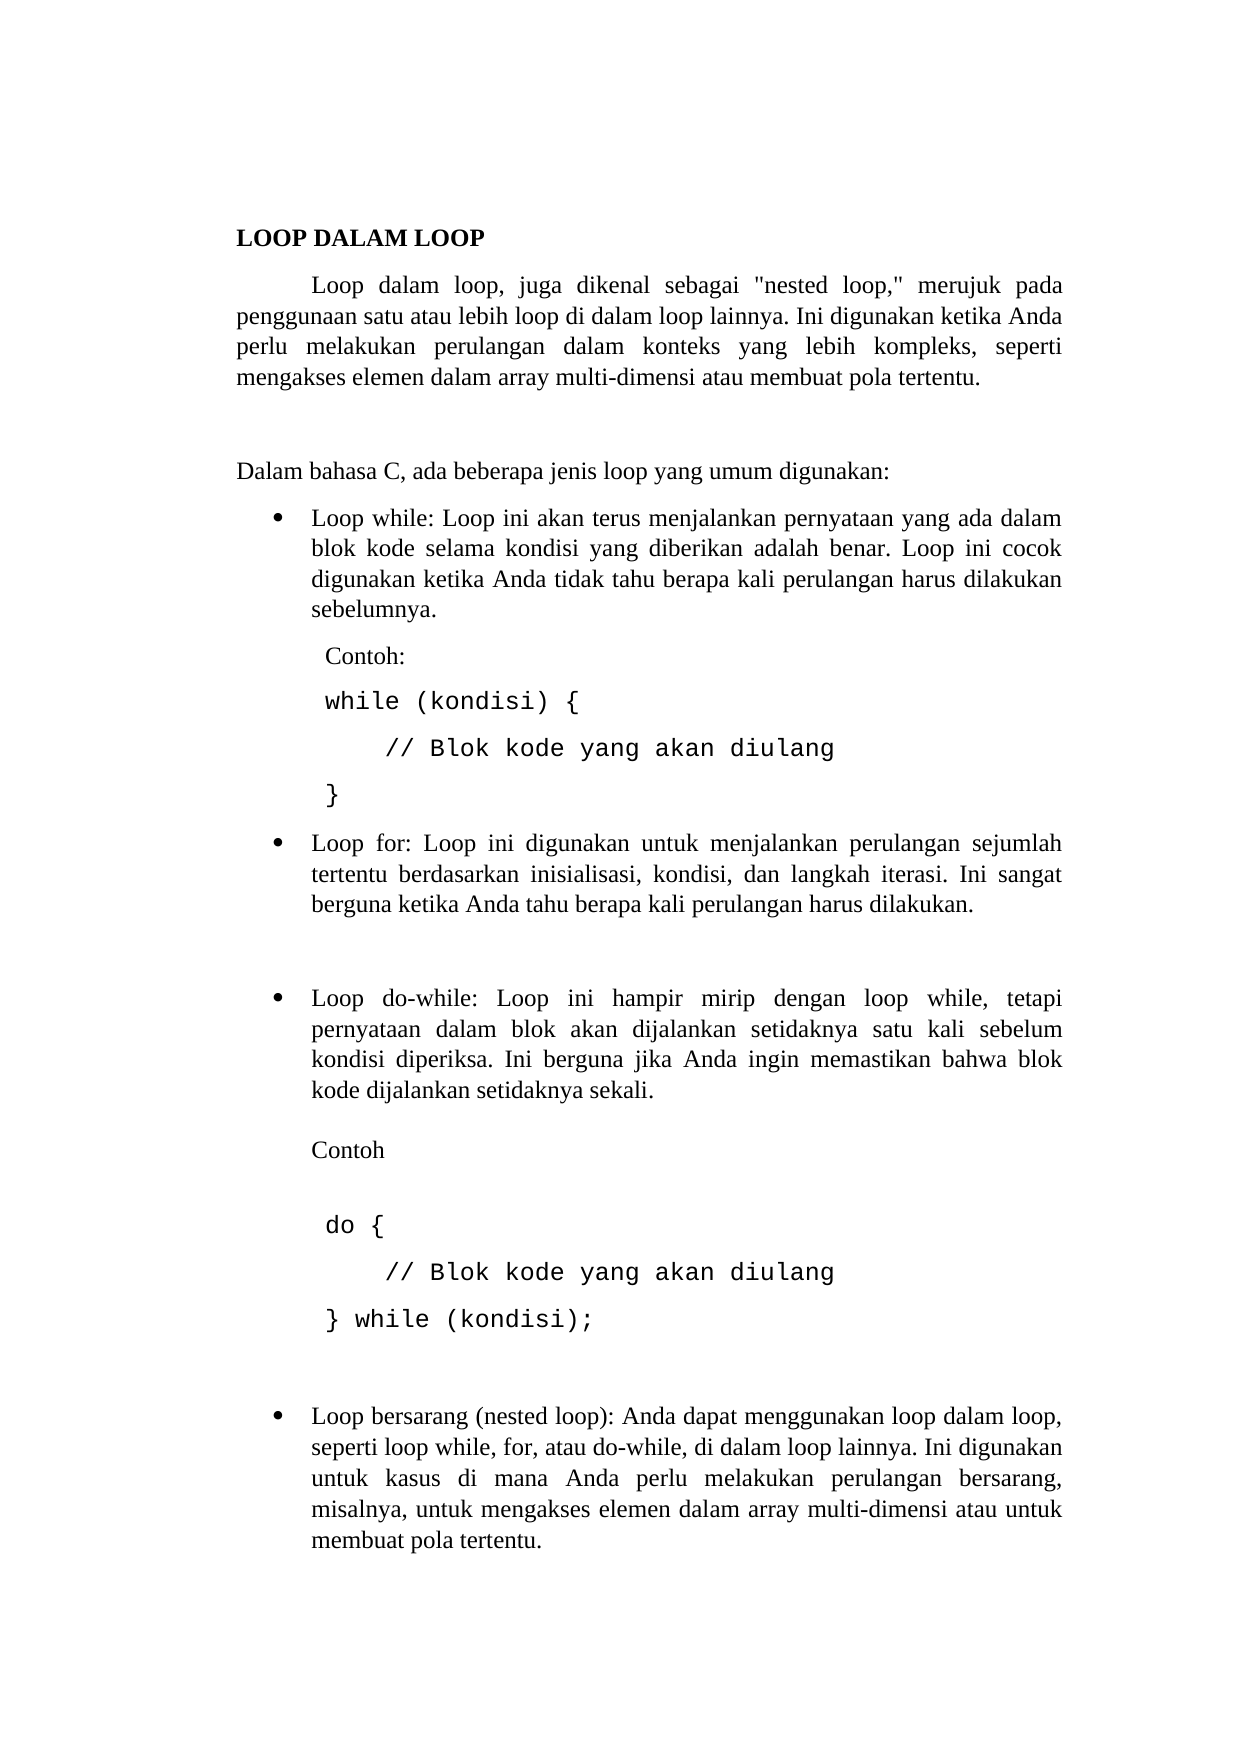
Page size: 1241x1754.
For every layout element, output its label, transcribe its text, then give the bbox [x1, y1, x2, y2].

text do { [325, 1213, 1063, 1241]
text // Blok kode yang akan diulang [325, 735, 1063, 763]
text } while (kondisi); [325, 1306, 1063, 1335]
text while (kondisi) { [325, 688, 1063, 717]
list Contoh [311, 1136, 1063, 1164]
text Dalam bahasa C, ada beberapa jenis loop yang umum digunakan: [236, 456, 1063, 485]
list Loop do-while: Loop ini hampir mirip dengan loop while, tetapi pernyataan dalam blok akan dijalankan setidaknya satu kali sebelum kondisi diperiksa. Ini berguna jika Anda ingin memastikan bahwa blok kode dijalankan setidaknya sekali. [274, 983, 1063, 1103]
list Loop while: Loop ini akan terus menjalankan pernyataan yang ada dalam blok kode selama kondisi yang diberikan adalah benar. Loop ini cocok digunakan ketika Anda tidak tahu berapa kali perulangan harus dilakukan sebelumnya. [274, 503, 1063, 623]
text LOOP DALAM LOOP [236, 223, 1063, 252]
list Loop bersarang (nested loop): Anda dapat menggunakan loop dalam loop, seperti loop while, for, atau do-while, di dalam loop lainnya. Ini digunakan untuk kasus di mana Anda perlu melakukan perulangan bersarang, misalnya, untuk mengakses elemen dalam array multi-dimensi atau untuk membuat pola tertentu. [274, 1401, 1063, 1554]
text Loop dalam loop, juga dikenal sebagai "nested loop," merujuk pada penggunaan satu atau lebih loop di dalam loop lainnya. Ini digunakan ketika Anda perlu melakukan perulangan dalam konteks yang lebih kompleks, seperti mengakses elemen dalam array multi-dimensi atau membuat pola tertentu. [236, 271, 1063, 391]
text // Blok kode yang akan diulang [325, 1260, 1063, 1288]
text Contoh: [325, 641, 1063, 670]
list Loop for: Loop ini digunakan untuk menjalankan perulangan sejumlah tertentu berdasarkan inisialisasi, kondisi, dan langkah iterasi. Ini sangat berguna ketika Anda tahu berapa kali perulangan harus dilakukan. [274, 828, 1063, 918]
text } [325, 782, 1063, 810]
